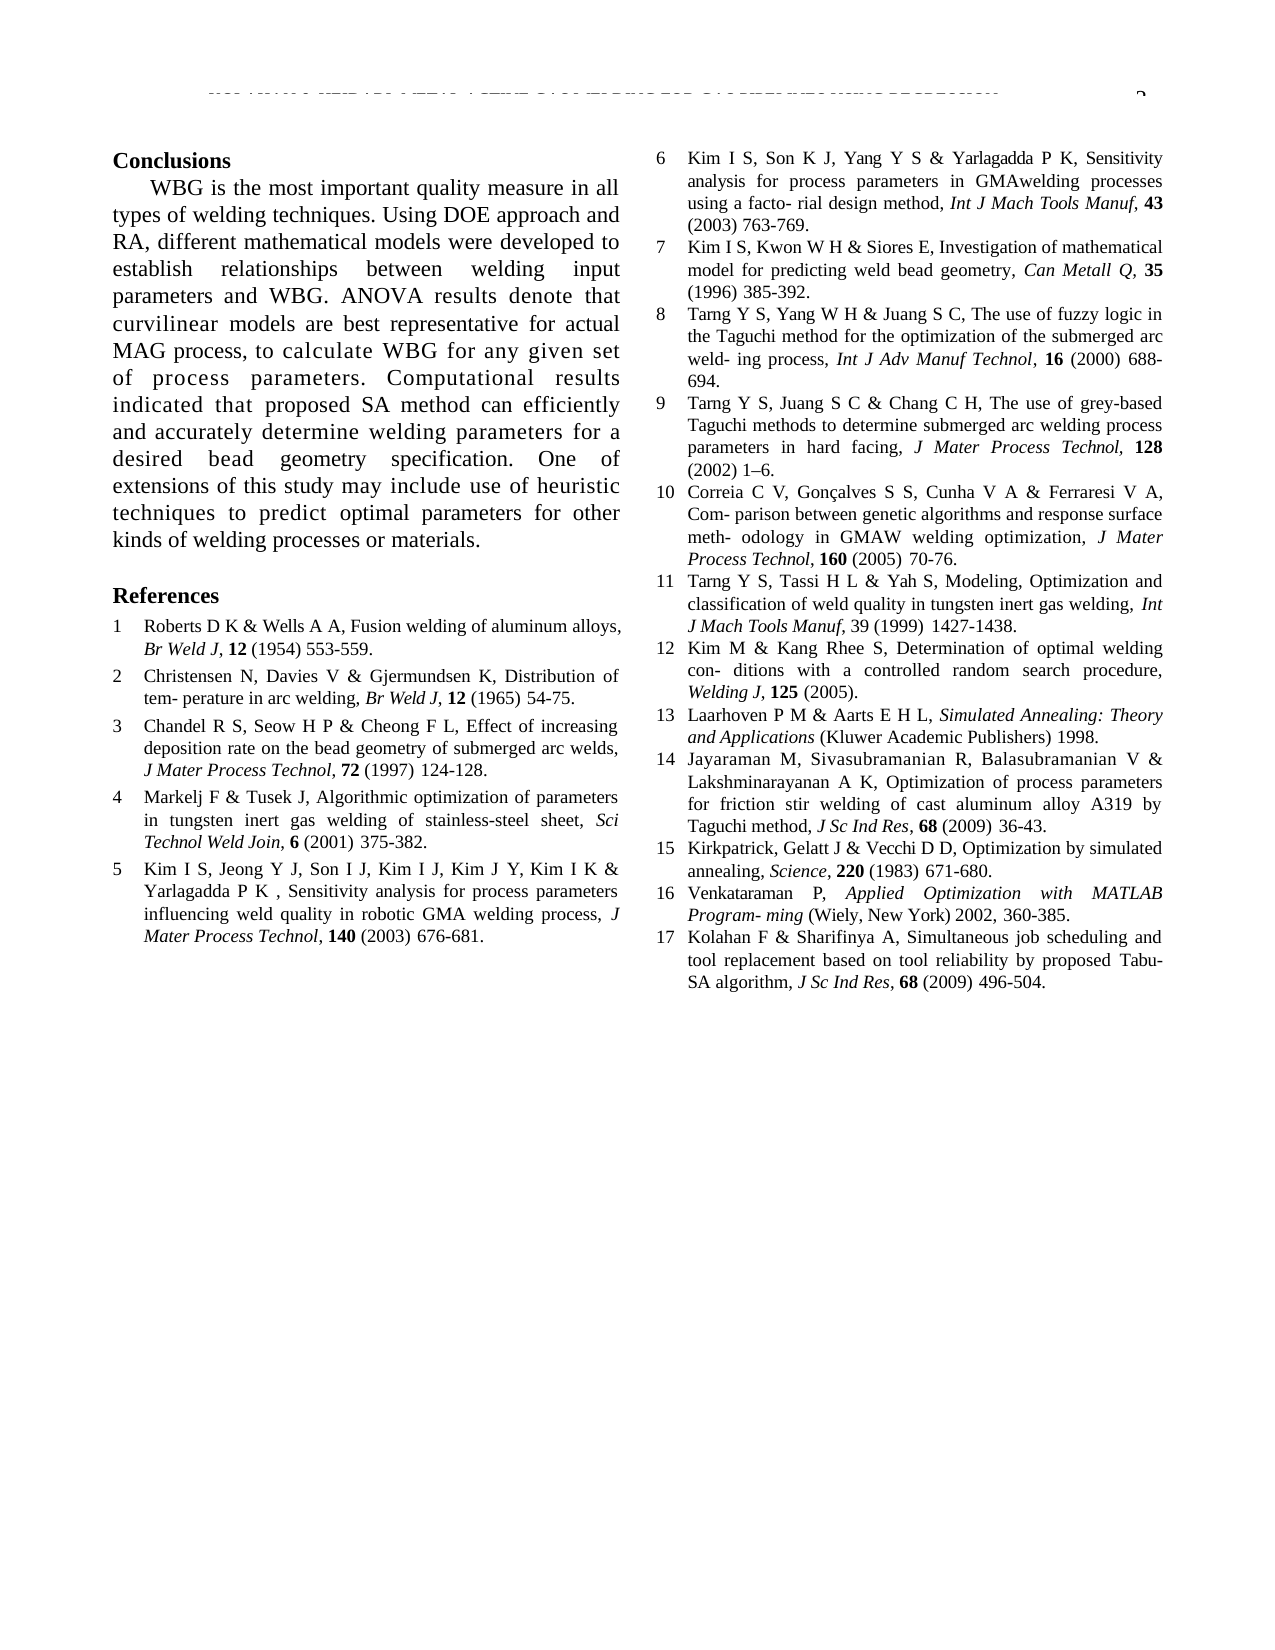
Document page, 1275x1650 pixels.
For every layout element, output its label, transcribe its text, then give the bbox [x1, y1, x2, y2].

subtitle References [112, 582, 624, 608]
text Br Weld J, 12 (1954) 553-559. [143, 638, 624, 659]
subtitle Conclusions [112, 147, 624, 173]
list Tarng Y S, Yang W H & Juang S C, The use of fuzzy logic in the Taguchi method for the optimization of the submerged arc weld- ing process, Int J Adv Manuf Technol, 16 (2000) 688-694. [656, 303, 1163, 391]
text WBG is the most important quality measure in all types of welding techniques. Using DOE approach and RA, different mathematical models were developed to establish relationships between welding input parameters and WBG. ANOVA results denote that curvilinear models are best representative for actual MAG process, to calculate WBG for any given set of process parameters. Computational results indicated that proposed SA method can efficiently and accurately determine welding parameters for a desired bead geometry specification. One of extensions of this study may include use of heuristic techniques to predict optimal parameters for other kinds of welding processes or materials. [112, 174, 620, 553]
list Kim I S, Jeong Y J, Son I J, Kim I J, Kim J Y, Kim I K & Yarlagadda P K , Sensitivity analysis for process parameters influencing weld quality in robotic GMA welding process, J Mater Process Technol, 140 (2003) 676-681. [112, 858, 619, 946]
list Christensen N, Davies V & Gjermundsen K, Distribution of tem- perature in arc welding, Br Weld J, 12 (1965) 54-75. [112, 665, 619, 709]
list Kirkpatrick, Gelatt J & Vecchi D D, Optimization by simulated annealing, Science, 220 (1983) 671-680. [656, 837, 1162, 881]
list Kim M & Kang Rhee S, Determination of optimal welding con- ditions with a controlled random search procedure, Welding J, 125 (2005). [656, 637, 1163, 703]
list Kim I S, Son K J, Yang Y S & Yarlagadda P K, Sensitivity analysis for process parameters in GMAwelding processes using a facto- rial design method, Int J Mach Tools Manuf, 43 (2003) 763-769. [656, 147, 1163, 235]
list Correia C V, Gonçalves S S, Cunha V A & Ferraresi V A, Com- parison between genetic algorithms and response surface meth- odology in GMAW welding optimization, J Mater Process Technol, 160 (2005) 70-76. [656, 481, 1163, 569]
list Venkataraman P, Applied Optimization with MATLAB Program- ming (Wiely, New York) 2002, 360-385. [656, 882, 1163, 926]
list Chandel R S, Seow H P & Cheong F L, Effect of increasing deposition rate on the bead geometry of submerged arc welds, J Mater Process Technol, 72 (1997) 124-128. [112, 714, 619, 781]
list Kolahan F & Sharifinya A, Simultaneous job scheduling and tool replacement based on tool reliability by proposed Tabu-SA algorithm, J Sc Ind Res, 68 (2009) 496-504. [656, 926, 1163, 992]
list Laarhoven P M & Aarts E H L, Simulated Annealing: Theory and Applications (Kluwer Academic Publishers) 1998. [656, 704, 1163, 747]
list Jayaraman M, Sivasubramanian R, Balasubramanian V & Lakshminarayanan A K, Optimization of process parameters for friction stir welding of cast aluminum alloy A319 by Taguchi method, J Sc Ind Res, 68 (2009) 36-43. [656, 748, 1163, 836]
list Kim I S, Kwon W H & Siores E, Investigation of mathematical model for predicting weld bead geometry, Can Metall Q, 35 (1996) 385-392. [656, 236, 1163, 302]
list Roberts D K & Wells A A, Fusion welding of aluminum alloys, [112, 615, 624, 637]
list Markelj F & Tusek J, Algorithmic optimization of parameters in tungsten inert gas welding of stainless-steel sheet, Sci Technol Weld Join, 6 (2001) 375-382. [112, 786, 619, 852]
list Tarng Y S, Tassi H L & Yah S, Modeling, Optimization and classification of weld quality in tungsten inert gas welding, Int J Mach Tools Manuf, 39 (1999) 1427-1438. [656, 570, 1163, 636]
list Tarng Y S, Juang S C & Chang C H, The use of grey-based Taguchi methods to determine submerged arc welding process parameters in hard facing, J Mater Process Technol, 128 (2002) 1–6. [656, 392, 1163, 480]
